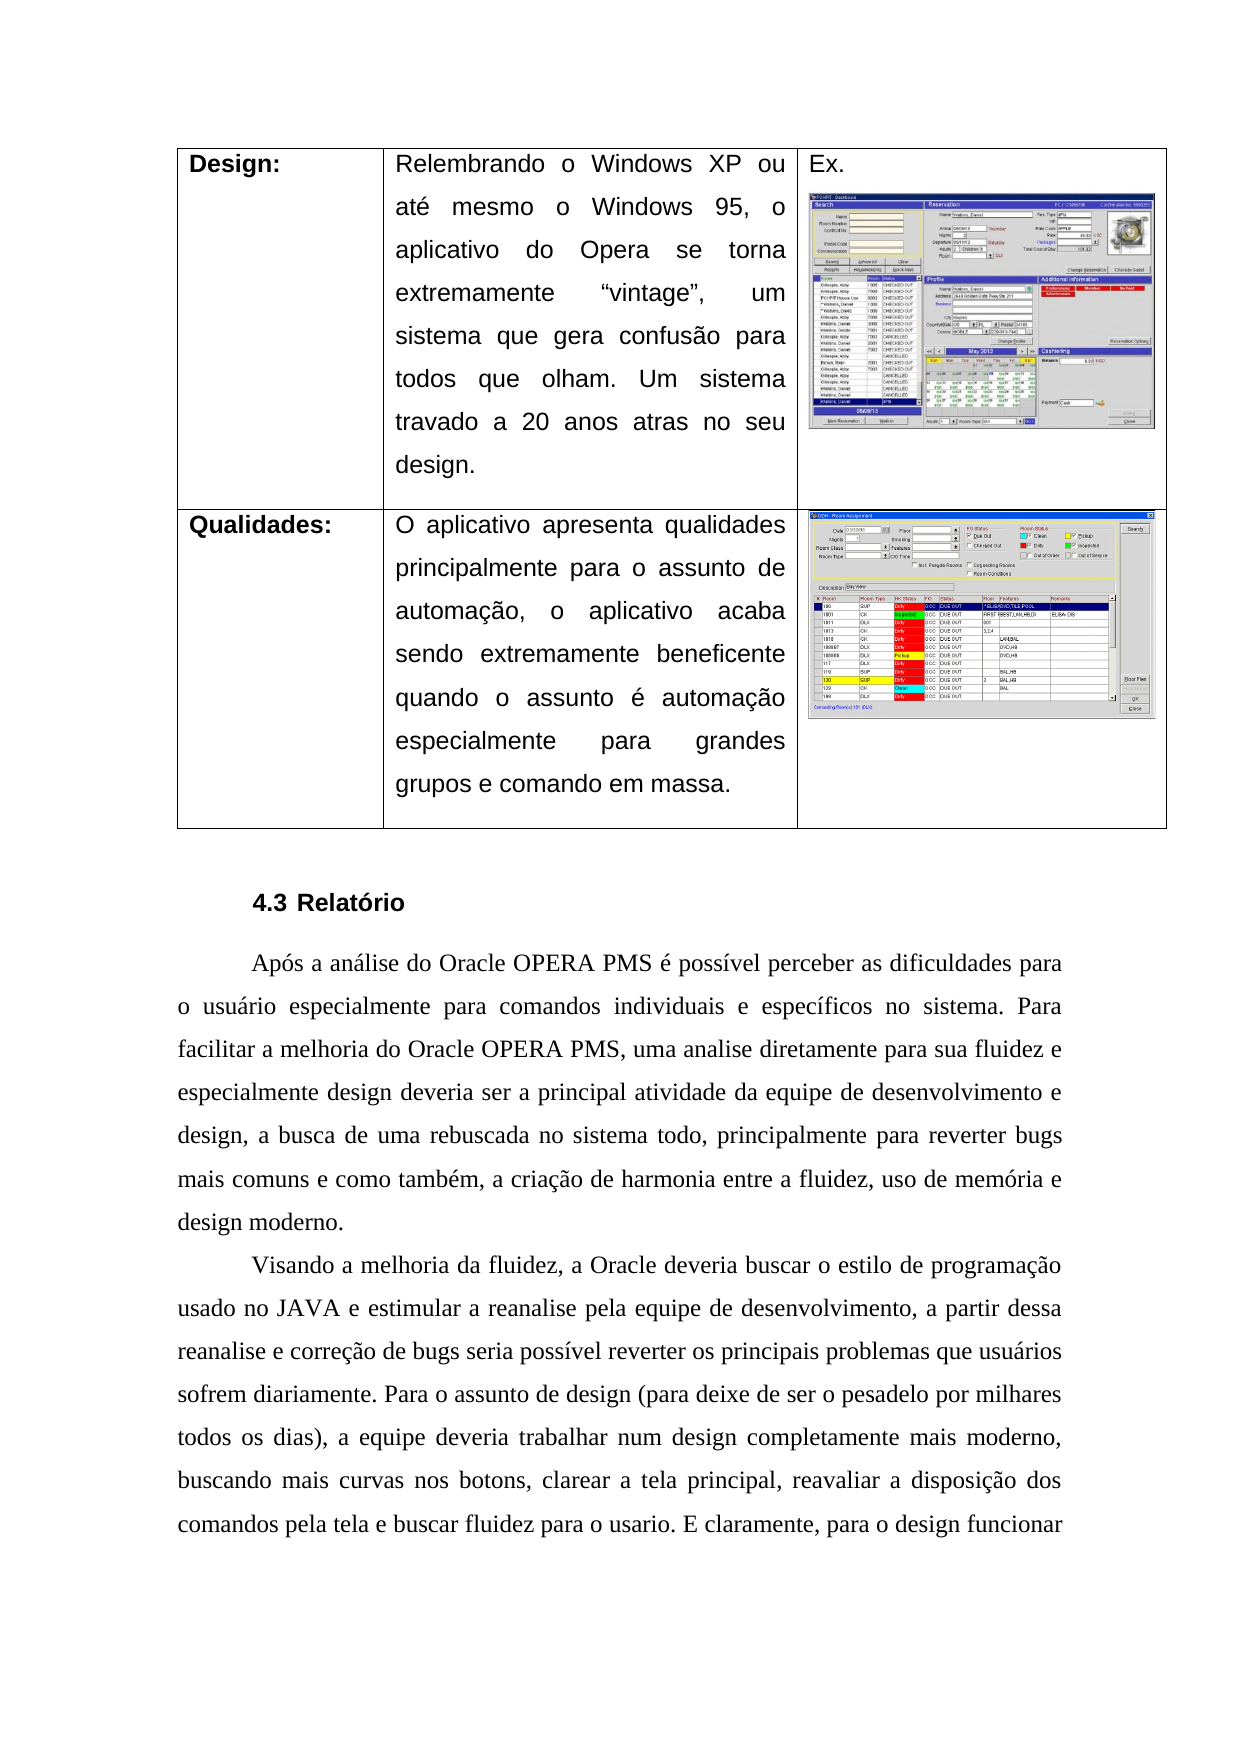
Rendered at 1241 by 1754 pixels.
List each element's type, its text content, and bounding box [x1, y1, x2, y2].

picture [808, 510, 1156, 719]
picture [808, 191, 1156, 429]
list Após a análise do Oracle OPERA PMS é possível perceber as dificuldades para o usuário especialmente para comandos individuais e específicos no sistema. Para facilitar a melhoria do Oracle OPERA PMS, uma analise diretamente para sua fluidez e especialmente design deveria ser a principal atividade da equipe de desenvolvimento e design, a busca de uma rebuscada no sistema todo, principalmente para reverter bugs mais comuns e como também, a criação de harmonia entre a fluidez, uso de memória e design moderno. [177, 948, 1063, 1236]
table_cell Design: [178, 149, 383, 509]
table_cell O aplicativo apresenta qualidades principalmente para o assunto de automação, o aplicativo acaba sendo extremamente beneficente quando o assunto é automação especialmente para grandes grupos e comando em massa. [384, 510, 797, 827]
table_cell [798, 510, 1166, 827]
table_cell Qualidades: [178, 510, 383, 827]
table_cell Ex. [798, 149, 1166, 509]
table_cell Relembrando o Windows XP ou até mesmo o Windows 95, o aplicativo do Opera se torna extremamente “vintage”, um sistema que gera confusão para todos que olham. Um sistema travado a 20 anos atras no seu design. [384, 149, 797, 509]
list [177, 1250, 1063, 1537]
subtitle Relatório [252, 888, 1063, 917]
